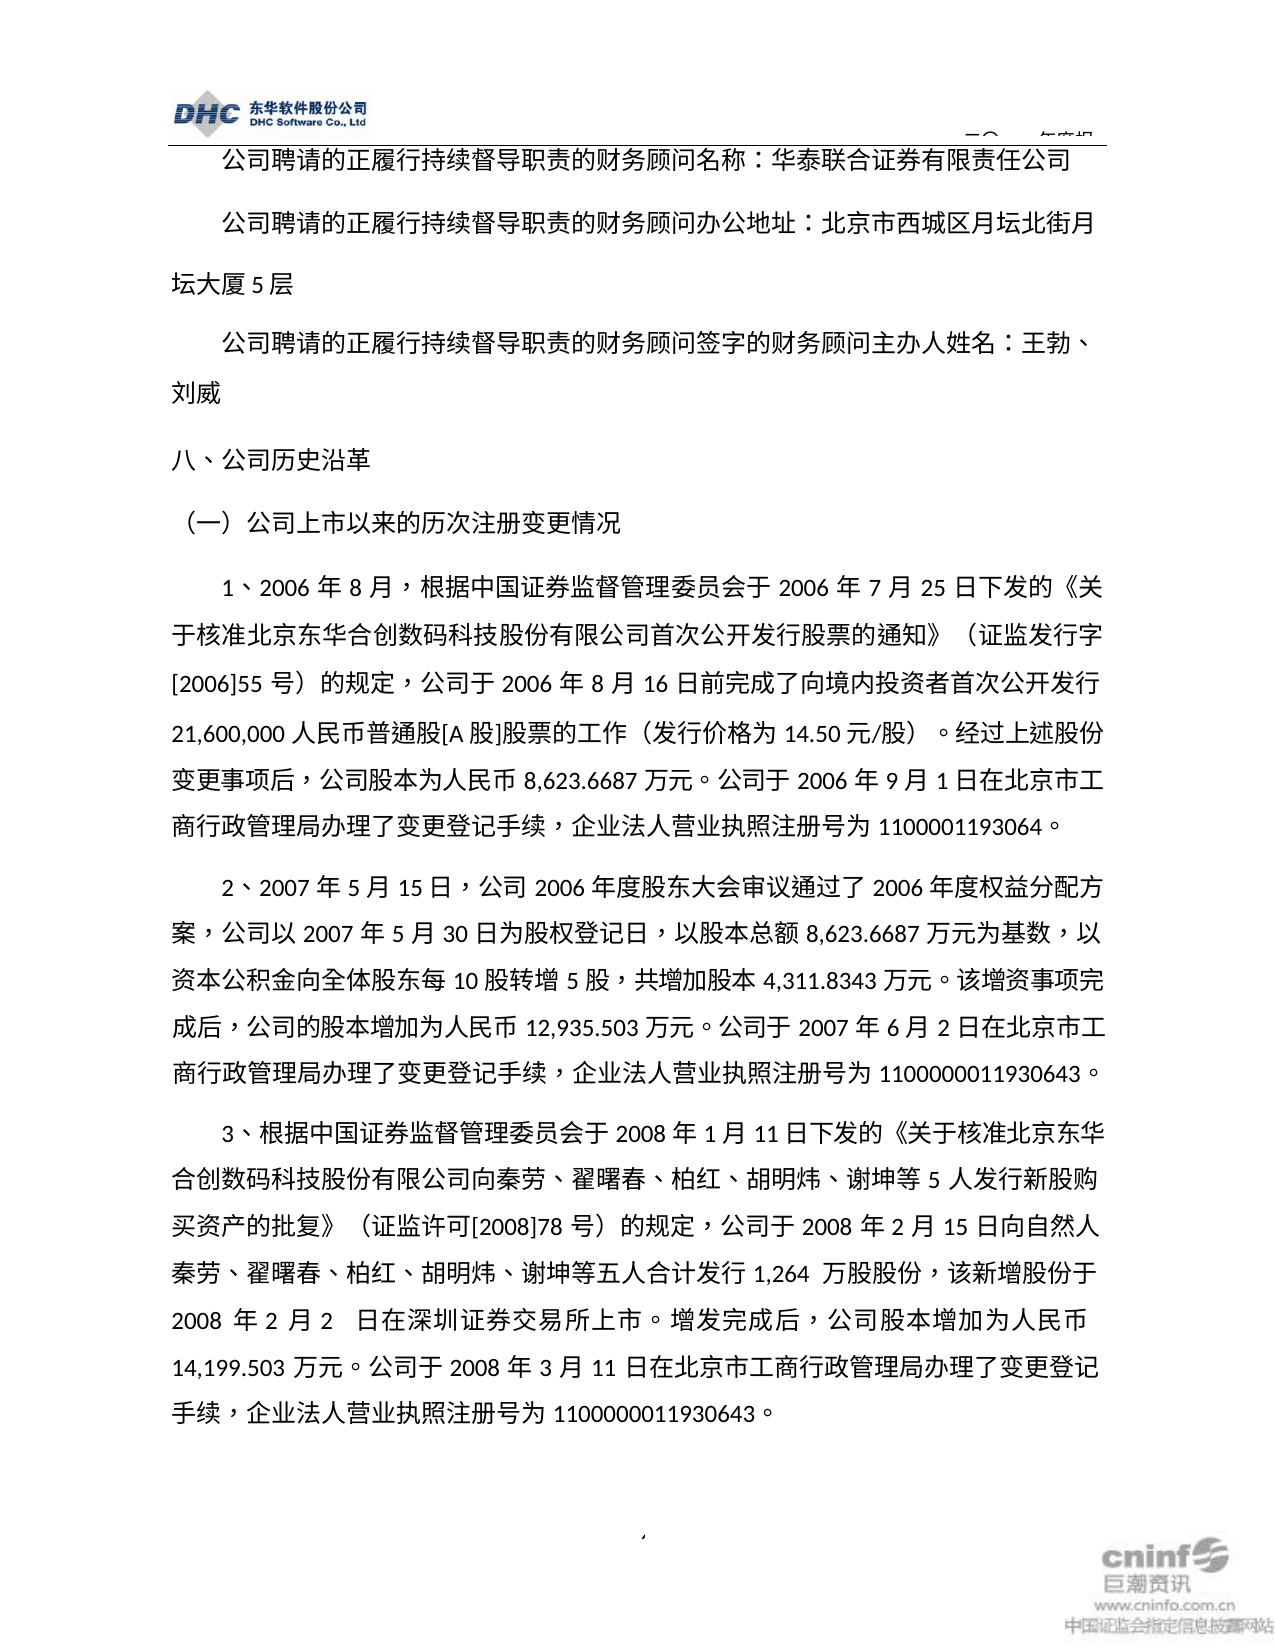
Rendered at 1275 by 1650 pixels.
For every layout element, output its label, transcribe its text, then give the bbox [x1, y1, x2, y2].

text 八、公司历史沿革 [171, 442, 1098, 476]
text 坛大厦5层 [171, 269, 1098, 300]
text 资本公积金向全体股东每 10 股转增 5 股，共增加股本 4,311.8343 万元。该增资事项完 [171, 963, 1113, 997]
text 14,199.503 万元。公司于 2008 年 3 月 11 日在北京市工商行政管理局办理了变更登记 手续，企业法人营业执照注册号为 1100000011930643。 [171, 1349, 1104, 1429]
text 变更事项后，公司股本为人民币 8,623.6687 万元。公司于 2006 年 9 月 1 日在北京市工 商行政管理局办理了变更登记手续，企业法人营业执照注册号为 1100001193064。 [171, 763, 1105, 843]
text 公司聘请的正履行持续督导职责的财务顾问签字的财务顾问主办人姓名：王勃、 刘威 [171, 326, 1097, 410]
text 合创数码科技股份有限公司向秦劳、翟曙春、柏红、胡明炜、谢坤等 5 人发行新股购 [171, 1162, 1113, 1196]
text 1、2006 年 8 月，根据中国证券监督管理委员会于 2006 年 7 月 25 日下发的《关 于核准北京东华合创数码科技股份有限公司首次公开发行股票的通知》（证监发行字 [2006]55 号）的规定，公司于 2006 年 8 月 16 日前完成了向境内投资者首次公开发行 [171, 570, 1104, 700]
text 成后，公司的股本增加为人民币 12,935.503 万元。公司于 2007 年 6 月 2 日在北京市工 商行政管理局办理了变更登记手续，企业法人营业执照注册号为 1100000011930643。 [156, 1009, 1106, 1089]
picture [1064, 1529, 1275, 1650]
text 公司聘请的正履行持续督导职责的财务顾问名称：华泰联合证券有限责任公司 公司聘请的正履行持续督导职责的财务顾问办公地址：北京市西城区月坛北街月 [221, 143, 1098, 240]
text 2008 年 2 月 2 日在深圳证券交易所上市。增发完成后，公司股本增加为人民币 [171, 1303, 1113, 1337]
text 21,600,000 人民币普通股[A 股]股票的工作（发行价格为 14.50 元/股）。经过上述股份 [171, 714, 1113, 750]
picture [171, 88, 374, 140]
text （一）公司上市以来的历次注册变更情况 [171, 506, 1098, 540]
text 秦劳、翟曙春、柏红、胡明炜、谢坤等五人合计发行 1,264 万股股份，该新增股份于 [171, 1256, 1113, 1290]
text 3、根据中国证券监督管理委员会于 2008 年 1 月 11 日下发的《关于核准北京东华 [221, 1115, 1113, 1149]
text 案，公司以 2007 年 5 月 30 日为股权登记日，以股本总额 8,623.6687 万元为基数，以 [171, 916, 1113, 950]
text 买资产的批复》（证监许可[2008]78 号）的规定，公司于 2008 年 2 月 15 日向自然人 [171, 1209, 1113, 1243]
text 2、2007 年 5 月 15 日，公司 2006 年度股东大会审议通过了 2006 年度权益分配方 [221, 869, 1113, 903]
